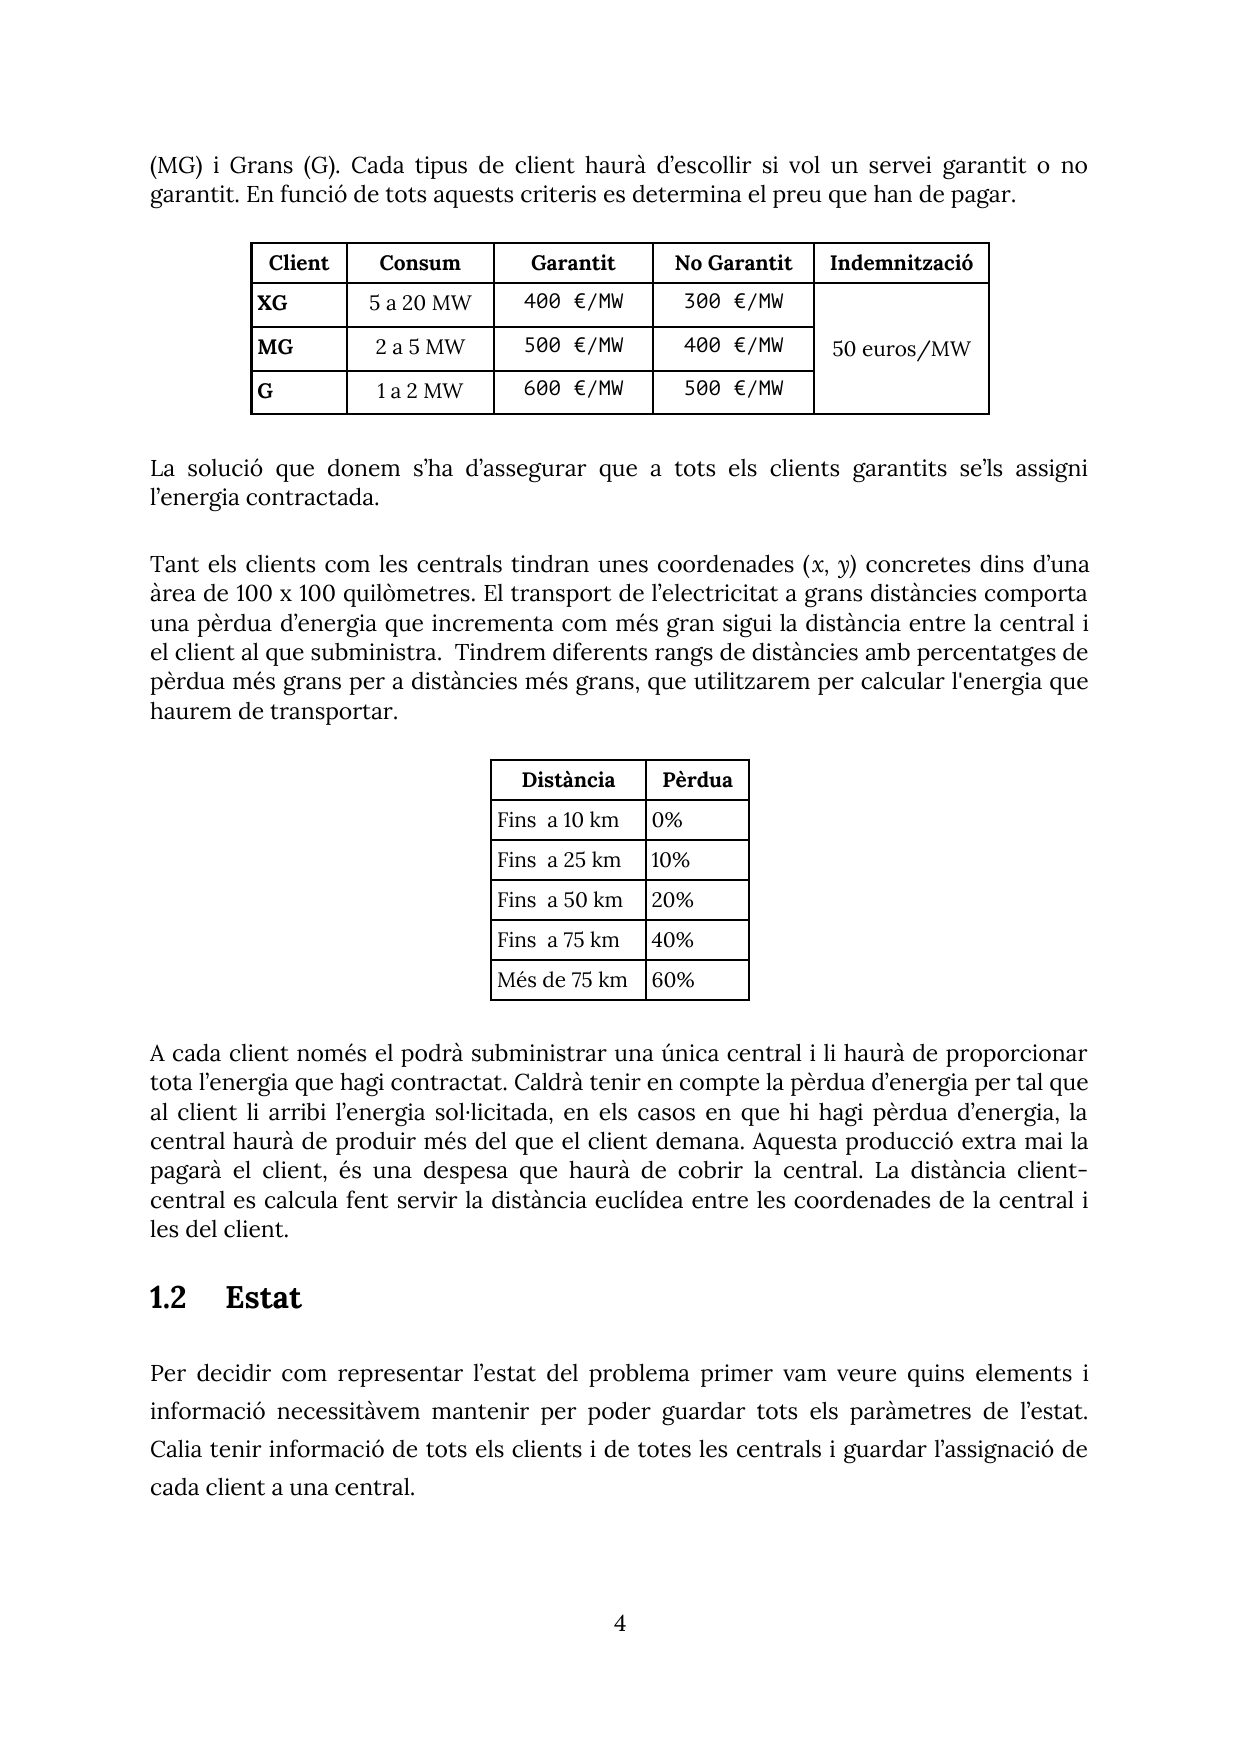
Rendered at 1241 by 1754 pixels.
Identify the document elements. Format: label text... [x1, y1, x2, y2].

table_cell 60% [647, 961, 748, 999]
table_cell 300 €/MW [654, 284, 813, 326]
table_header Consum [348, 244, 493, 282]
table_header Pèrdua [647, 761, 748, 799]
text Per decidir com representar l’estat del problema primer vam veure quins elements i informació necessitàvem mantenir per poder guardar tots els paràmetres de l’estat. Calia tenir informació de tots els clients i de totes les centrals i guardar l’assignació de cada client a una central. [150, 1358, 1090, 1502]
table_cell 2 a 5 MW [348, 328, 493, 369]
subtitle 1.2 Estat [150, 1277, 1090, 1317]
table_cell Fins a 50 km [492, 881, 645, 919]
table_cell 500 €/MW [654, 372, 813, 413]
table_header Indemnització [815, 244, 988, 282]
table_header Garantit [495, 244, 652, 282]
table_cell Fins a 75 km [492, 921, 645, 959]
table_cell 600 €/MW [495, 372, 652, 413]
table_cell Més de 75 km [492, 961, 645, 999]
text La solució que donem s’ha d’assegurar que a tots els clients garantits se’ls assigni l’energia contractada. [150, 453, 1090, 512]
table_cell MG [253, 328, 346, 369]
table_cell 0% [647, 801, 748, 839]
table_cell Fins a 25 km [492, 841, 645, 879]
table_header No Garantit [654, 244, 813, 282]
table_cell G [253, 372, 346, 413]
table_cell 500 €/MW [495, 328, 652, 369]
table_cell 5 a 20 MW [348, 284, 493, 326]
text Tant els clients com les centrals tindran unes coordenades (x, y) concretes dins d’una àrea de 100 x 100 quilòmetres. El transport de l’electricitat a grans distàncies comporta una pèrdua d’energia que incrementa com més gran sigui la distància entre la central i el client al que subministra. Tindrem diferents rangs de distàncies amb percentatges de pèrdua més grans per a distàncies més grans, que utilitzarem per calcular l'energia que haurem de transportar. [150, 549, 1090, 725]
table_cell 50 euros/MW [815, 284, 988, 413]
table_header Client [253, 244, 346, 282]
table_cell 400 €/MW [495, 284, 652, 326]
text A cada client només el podrà subministrar una única central i li haurà de proporcionar tota l’energia que hagi contractat. Caldrà tenir en compte la pèrdua d’energia per tal que al client li arribi l’energia sol·licitada, en els casos en que hi hagi pèrdua d’energia, la central haurà de produir més del que el client demana. Aquesta producció extra mai la pagarà el client, és una despesa que haurà de cobrir la central. La distància client-central es calcula fent servir la distància euclídea entre les coordenades de la central i les del client. [150, 1038, 1090, 1244]
table_cell 400 €/MW [654, 328, 813, 369]
table_cell 10% [647, 841, 748, 879]
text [150, 150, 1090, 209]
table_cell 1 a 2 MW [348, 372, 493, 413]
table_cell Fins a 10 km [492, 801, 645, 839]
table_cell XG [253, 284, 346, 326]
table_cell 20% [647, 881, 748, 919]
table_header Distància [492, 761, 645, 799]
table_cell 40% [647, 921, 748, 959]
